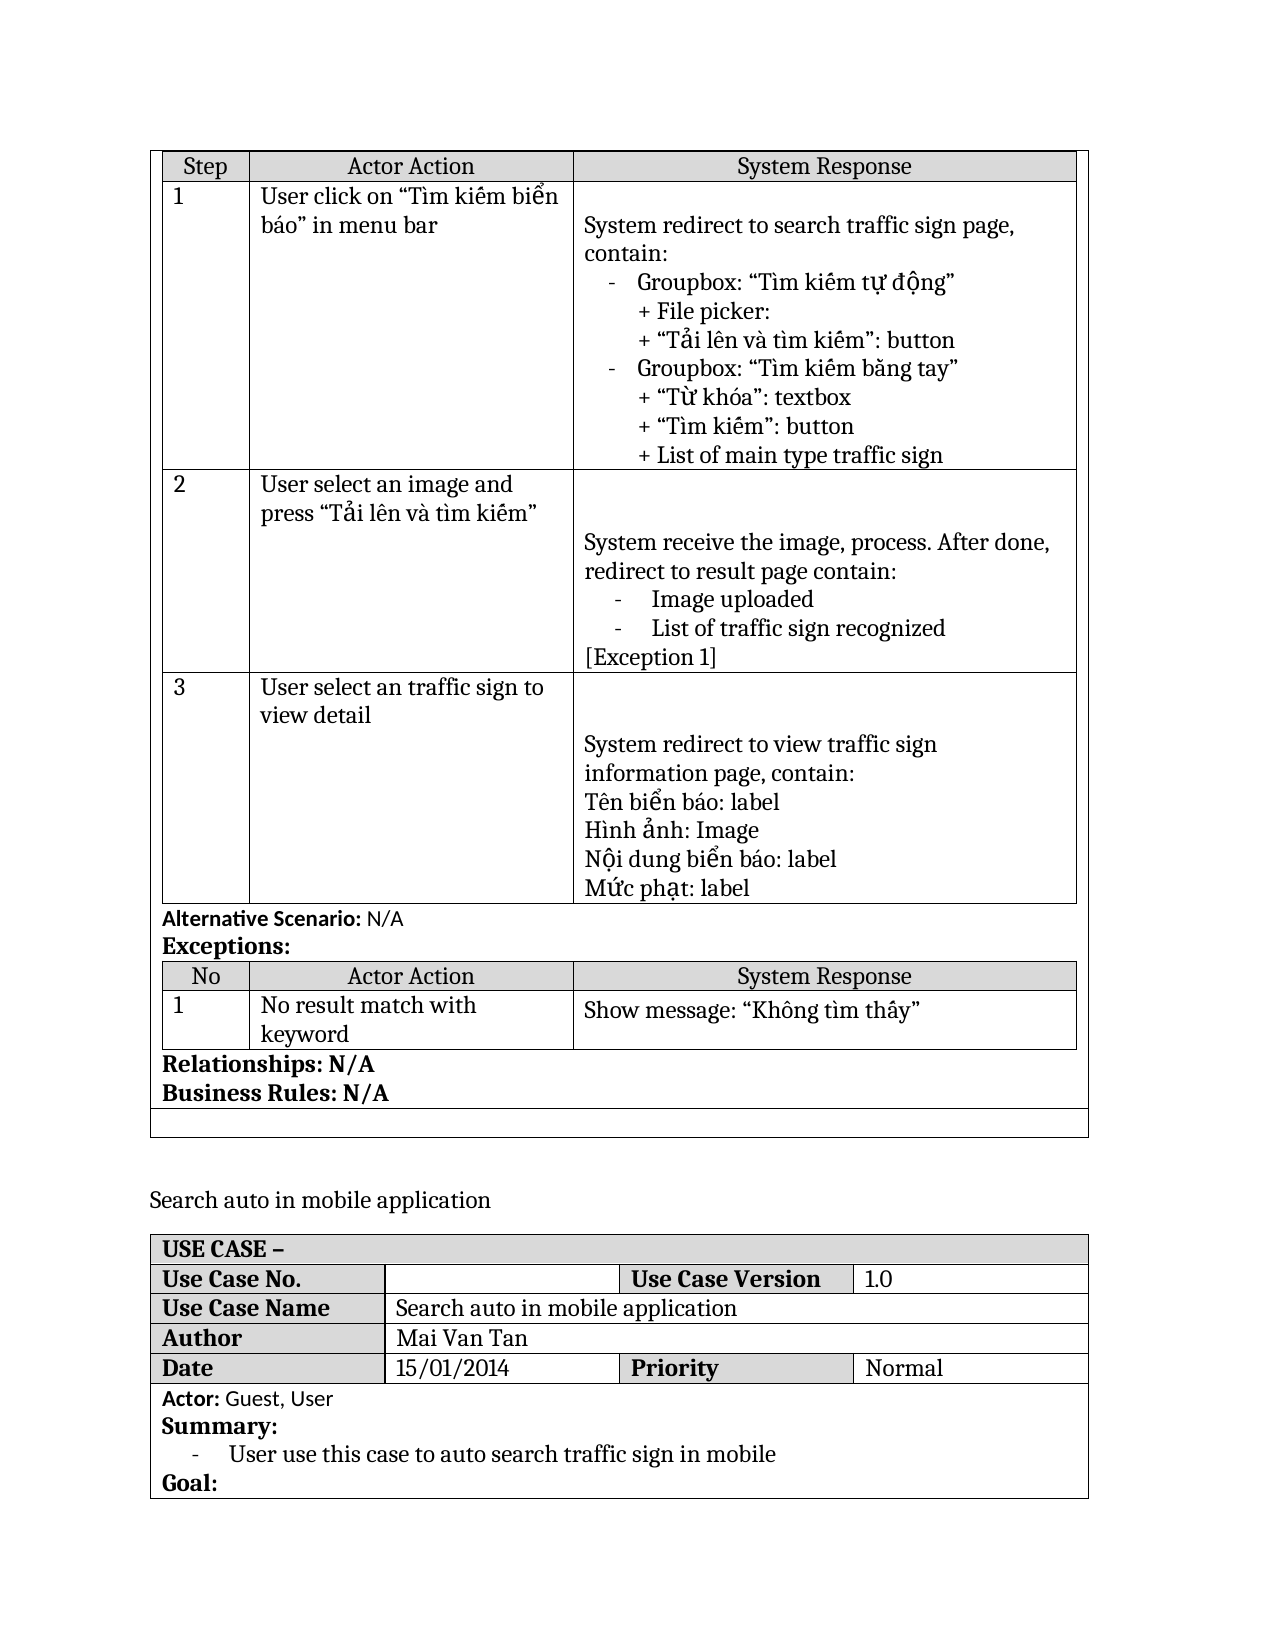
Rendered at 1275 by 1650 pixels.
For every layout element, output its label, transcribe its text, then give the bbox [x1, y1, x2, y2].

table_cell Normal [854, 1354, 1088, 1383]
table_cell Search auto in mobile application [386, 1294, 1088, 1323]
table_cell Use Case No. [151, 1265, 384, 1293]
table_header USE CASE – [151, 1235, 1088, 1263]
table_cell 1.0 [854, 1265, 1088, 1293]
table_cell [151, 1109, 1088, 1137]
table_cell Priority [620, 1354, 853, 1383]
table_cell [386, 1265, 619, 1293]
table_cell Author [151, 1324, 384, 1353]
table_cell 15/01/2014 [386, 1354, 619, 1383]
table_cell Mai Van Tan [386, 1324, 1088, 1353]
table_cell Use Case Version [620, 1265, 853, 1293]
table_cell Date [151, 1354, 384, 1383]
text Search auto in mobile application [150, 1186, 1125, 1215]
table_cell Use Case Name [151, 1294, 384, 1323]
